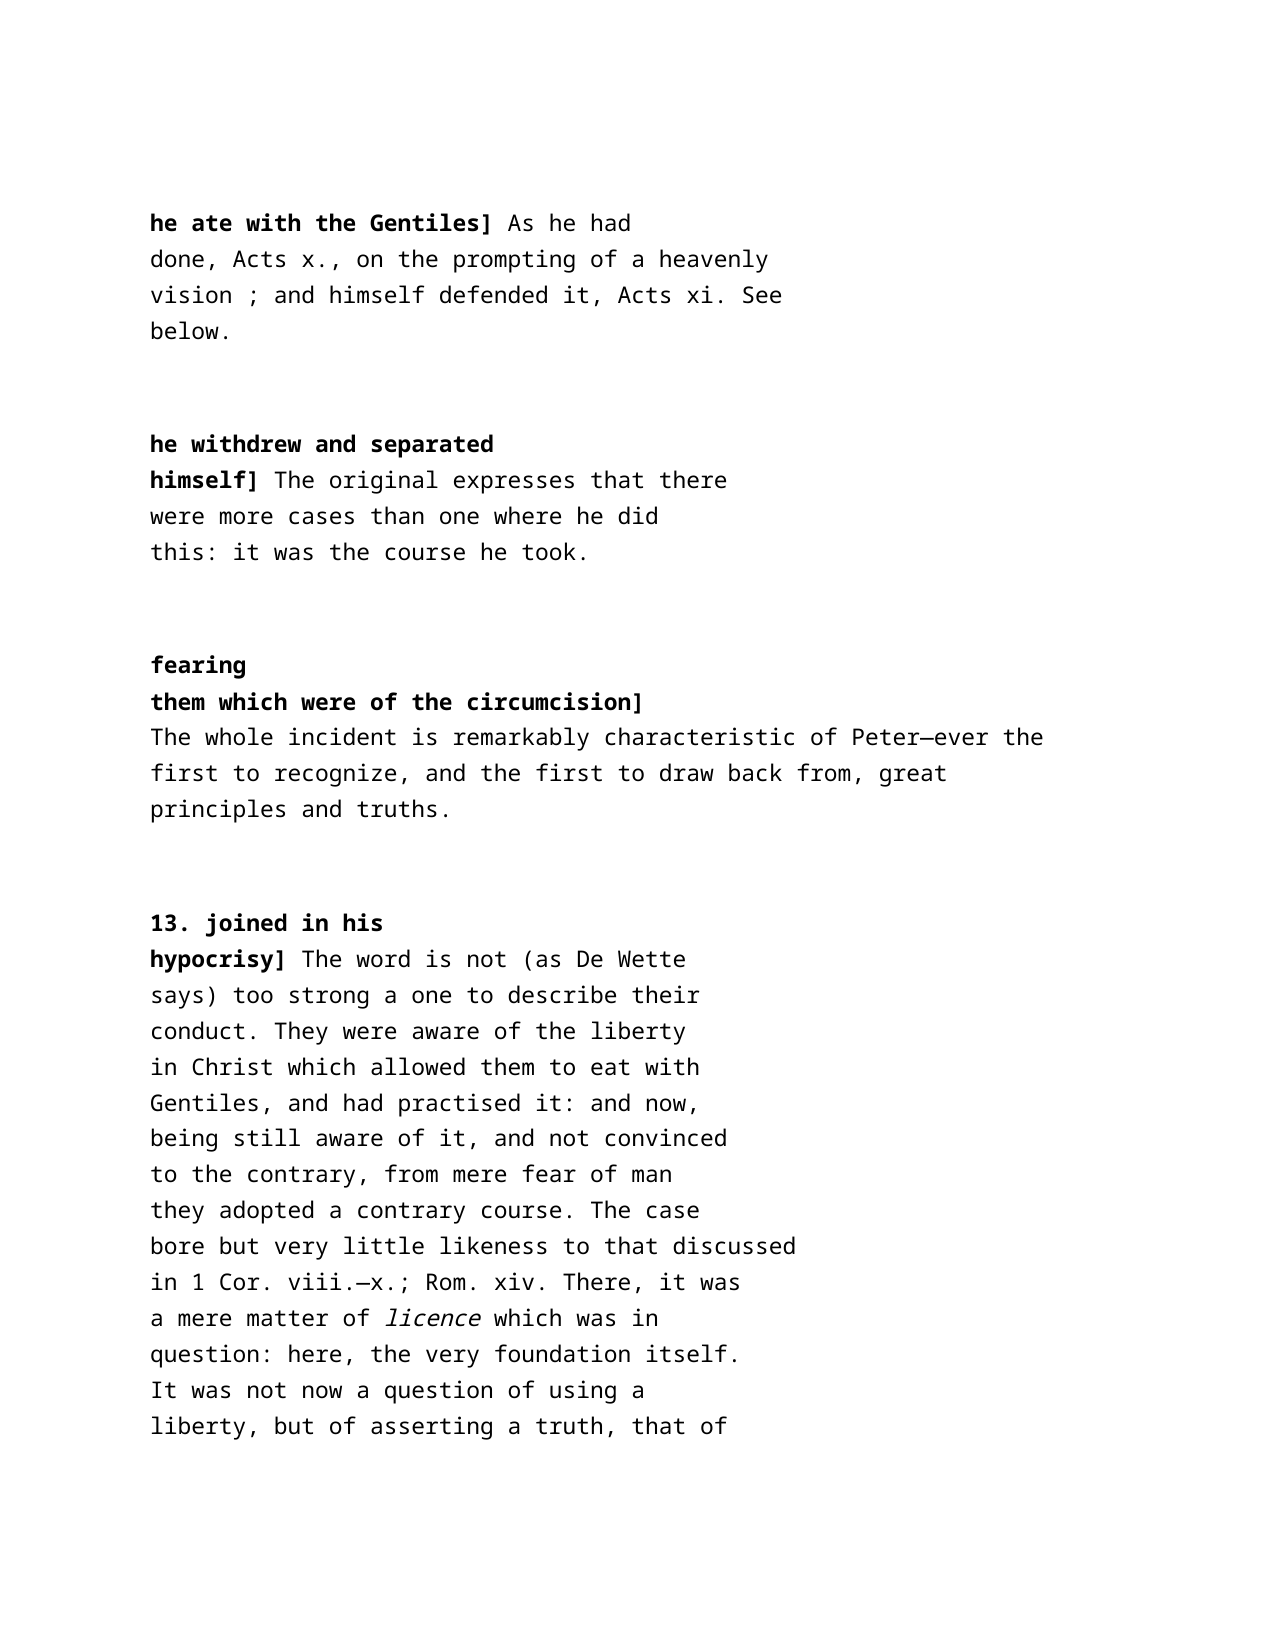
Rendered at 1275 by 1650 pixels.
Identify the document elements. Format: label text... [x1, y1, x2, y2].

text he ate with the Gentiles] As he had done, Acts x., on the prompting of a heavenly vision ; and himself defended it, Acts xi. See below. [150, 207, 1125, 346]
text fearing them which were of the circumcision] The whole incident is remarkably characteristic of Peter—ever the first to recognize, and the first to draw back from, great principles and truths. [150, 649, 1125, 824]
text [150, 907, 1125, 1441]
text he withdrew and separated himself] The original expresses that there were more cases than one where he did this: it was the course he took. [150, 428, 1125, 567]
